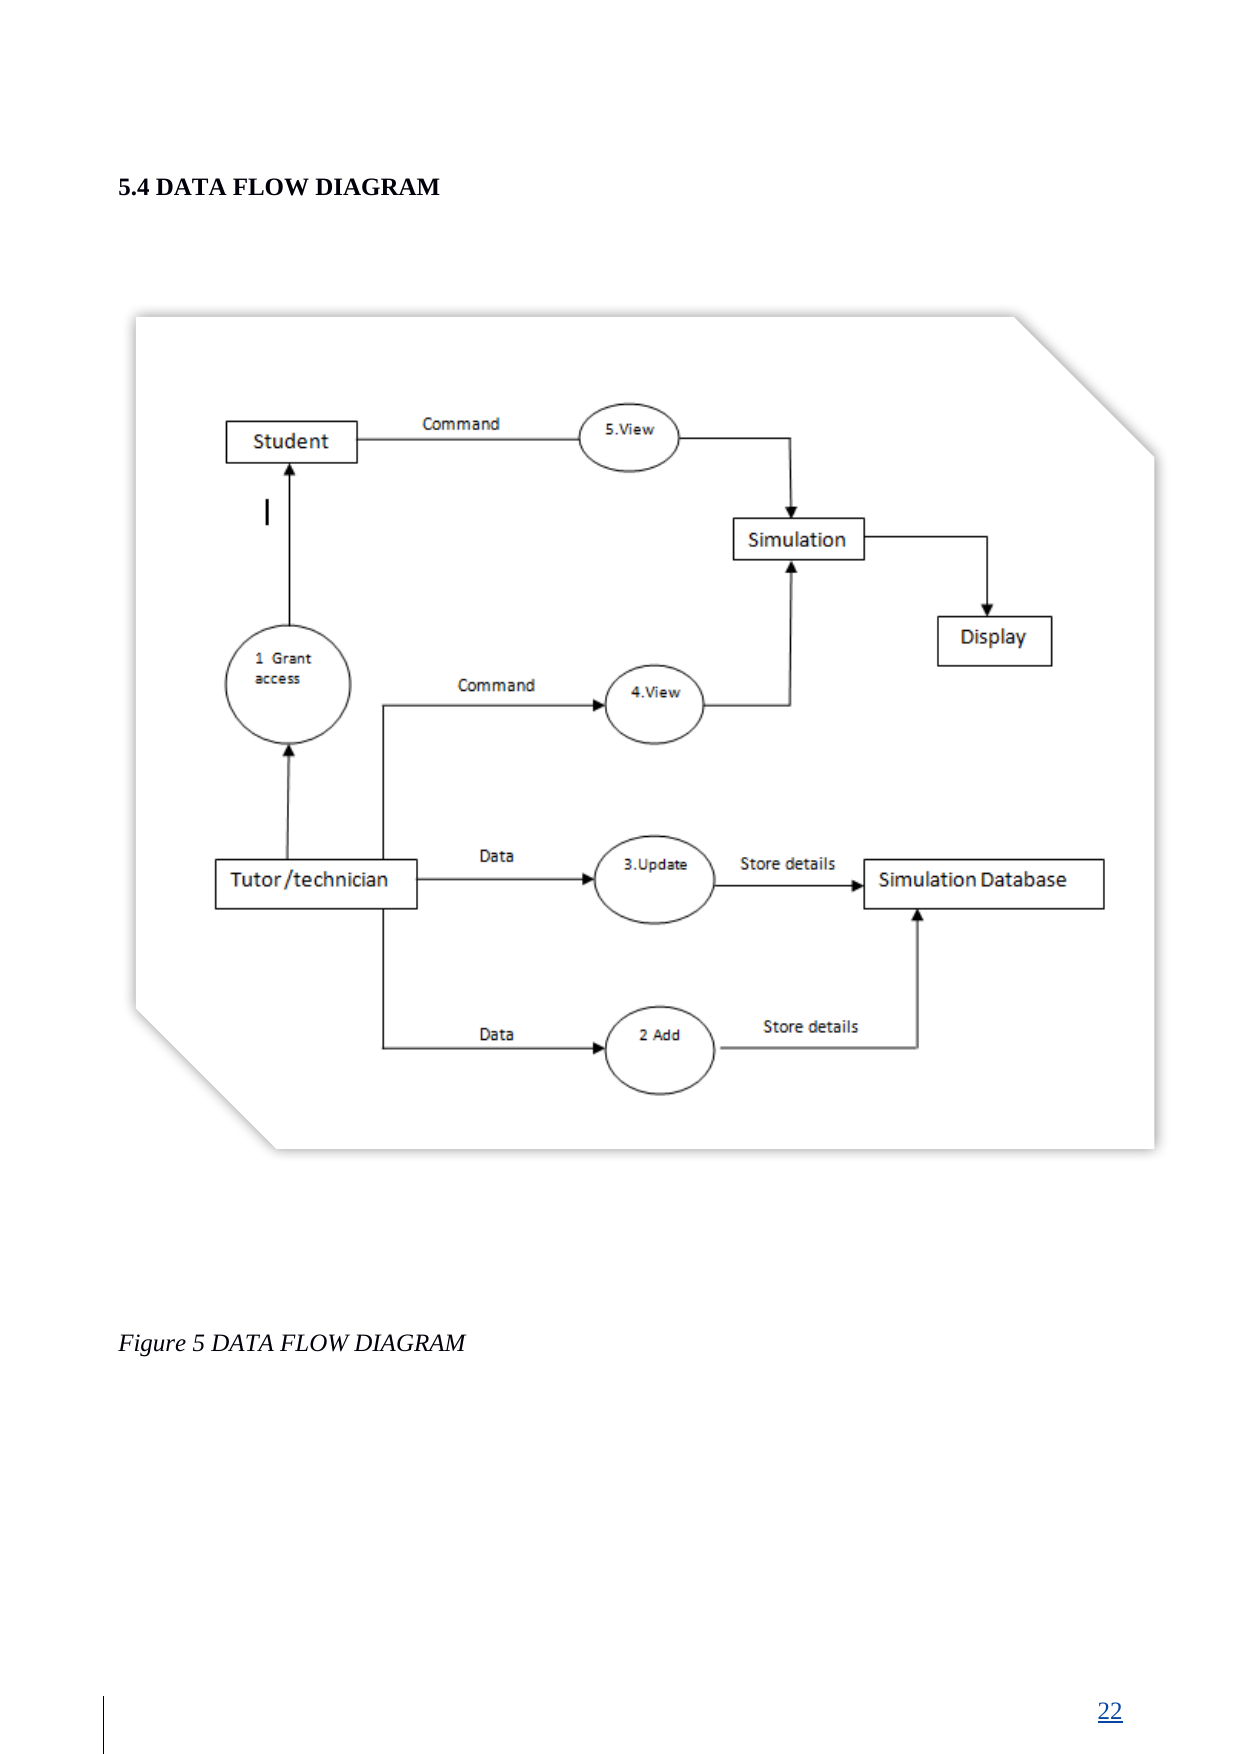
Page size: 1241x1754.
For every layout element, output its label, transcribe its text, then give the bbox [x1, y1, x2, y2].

subtitle 5.4 DATA FLOW DIAGRAM [118, 172, 1122, 201]
picture [151, 332, 1139, 1134]
text Figure 5 DATA FLOW DIAGRAM [118, 1328, 1122, 1356]
